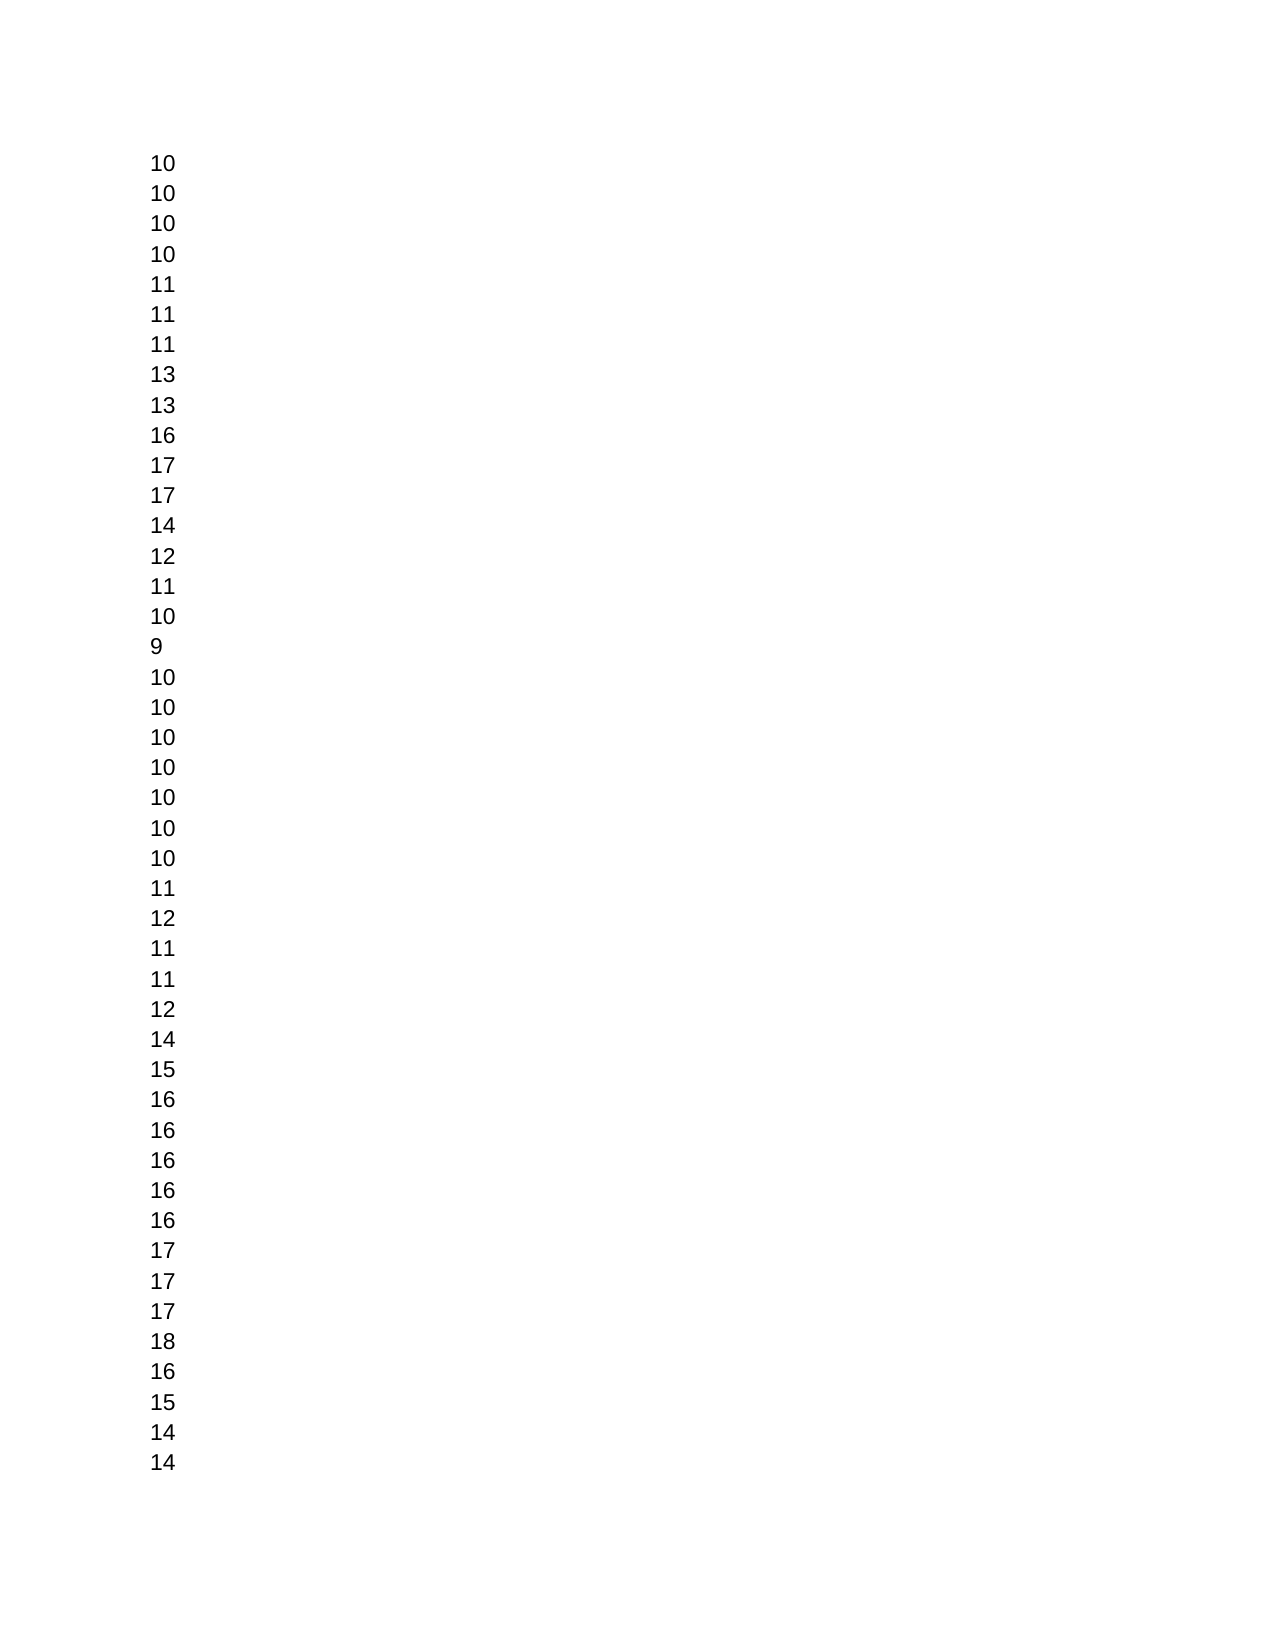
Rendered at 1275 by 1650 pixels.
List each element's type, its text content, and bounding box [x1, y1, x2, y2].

text 11 [150, 271, 1125, 297]
text 16 [150, 1117, 1125, 1143]
text 11 [150, 935, 1125, 962]
text 14 [150, 512, 1125, 539]
text 10 [150, 814, 1125, 841]
text 13 [150, 392, 1125, 418]
text 16 [150, 422, 1125, 448]
text 10 [150, 210, 1125, 237]
text 16 [150, 1086, 1125, 1113]
text 17 [150, 1268, 1125, 1294]
text 13 [150, 361, 1125, 388]
text 17 [150, 1298, 1125, 1324]
text 14 [150, 1026, 1125, 1052]
text 16 [150, 1177, 1125, 1203]
text 16 [150, 1358, 1125, 1385]
text 14 [150, 1449, 1125, 1475]
text 11 [150, 966, 1125, 992]
text 17 [150, 452, 1125, 478]
text 16 [150, 1147, 1125, 1173]
text 10 [150, 694, 1125, 720]
text 12 [150, 905, 1125, 932]
text 15 [150, 1388, 1125, 1415]
text 15 [150, 1056, 1125, 1083]
text 14 [150, 1419, 1125, 1445]
text 10 [150, 180, 1125, 207]
text 10 [150, 241, 1125, 267]
text 11 [150, 573, 1125, 599]
text 12 [150, 543, 1125, 569]
text 10 [150, 754, 1125, 781]
text 18 [150, 1328, 1125, 1354]
text 10 [150, 784, 1125, 811]
text 10 [150, 845, 1125, 871]
text 11 [150, 301, 1125, 327]
text 17 [150, 482, 1125, 509]
text 11 [150, 875, 1125, 901]
text 10 [150, 603, 1125, 629]
text 9 [150, 633, 1125, 660]
text 10 [150, 150, 1125, 176]
text 17 [150, 1237, 1125, 1264]
text 10 [150, 663, 1125, 690]
text 12 [150, 996, 1125, 1022]
text 10 [150, 724, 1125, 750]
text 16 [150, 1207, 1125, 1234]
text 11 [150, 331, 1125, 358]
